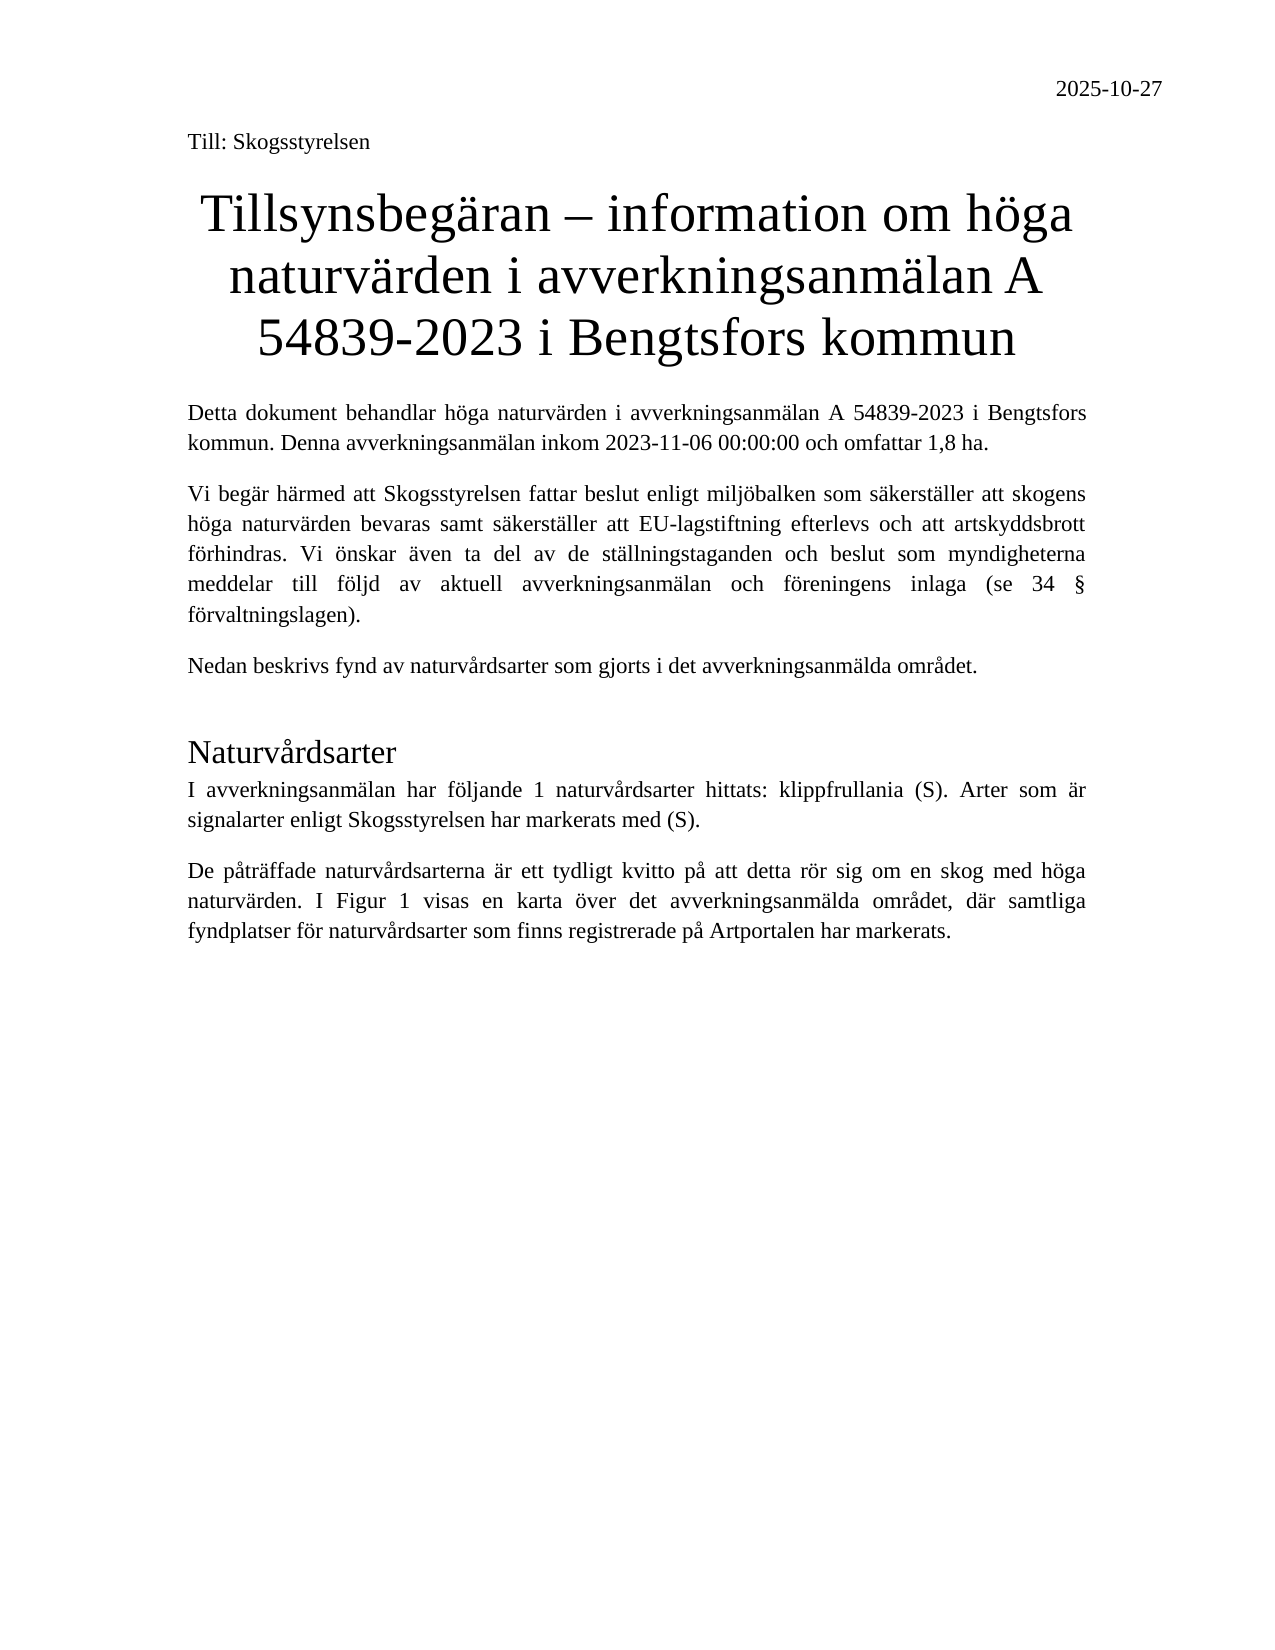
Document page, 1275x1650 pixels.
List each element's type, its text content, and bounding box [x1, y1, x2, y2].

text Nedan beskrivs fynd av naturvårdsarter som gjorts i det avverkningsanmälda området. [187, 652, 1087, 678]
text Vi begär härmed att Skogsstyrelsen fattar beslut enligt miljöbalken som säkerställer att skogens höga naturvärden bevaras samt säkerställer att EU-lagstiftning efterlevs och att artskyddsbrott förhindras. Vi önskar även ta del av de ställningstaganden och beslut som myndigheterna meddelar till följd av aktuell avverkningsanmälan och föreningens inlaga (se 34 § förvaltningslagen). [187, 480, 1087, 627]
text I avverkningsanmälan har följande 1 naturvårdsarter hittats: klippfrullania (S). Arter som är signalarter enligt Skogsstyrelsen har markerats med (S). [187, 776, 1087, 832]
text De påträffade naturvårdsarterna är ett tydligt kvitto på att detta rör sig om en skog med höga naturvärden. I Figur 1 visas en karta över det avverkningsanmälda området, där samtliga fyndplatser för naturvårdsarter som finns registrerade på Artportalen har markerats. [187, 857, 1087, 944]
subtitle Naturvårdsarter [187, 732, 1087, 770]
title Tillsynsbegäran – information om höga naturvärden i avverkningsanmälan A 54839-2023 i Bengtsfors kommun [187, 180, 1087, 367]
text Detta dokument behandlar höga naturvärden i avverkningsanmälan A 54839-2023 i Bengtsfors kommun. Denna avverkningsanmälan inkom 2023-11-06 00:00:00 och omfattar 1,8 ha. [187, 398, 1087, 455]
